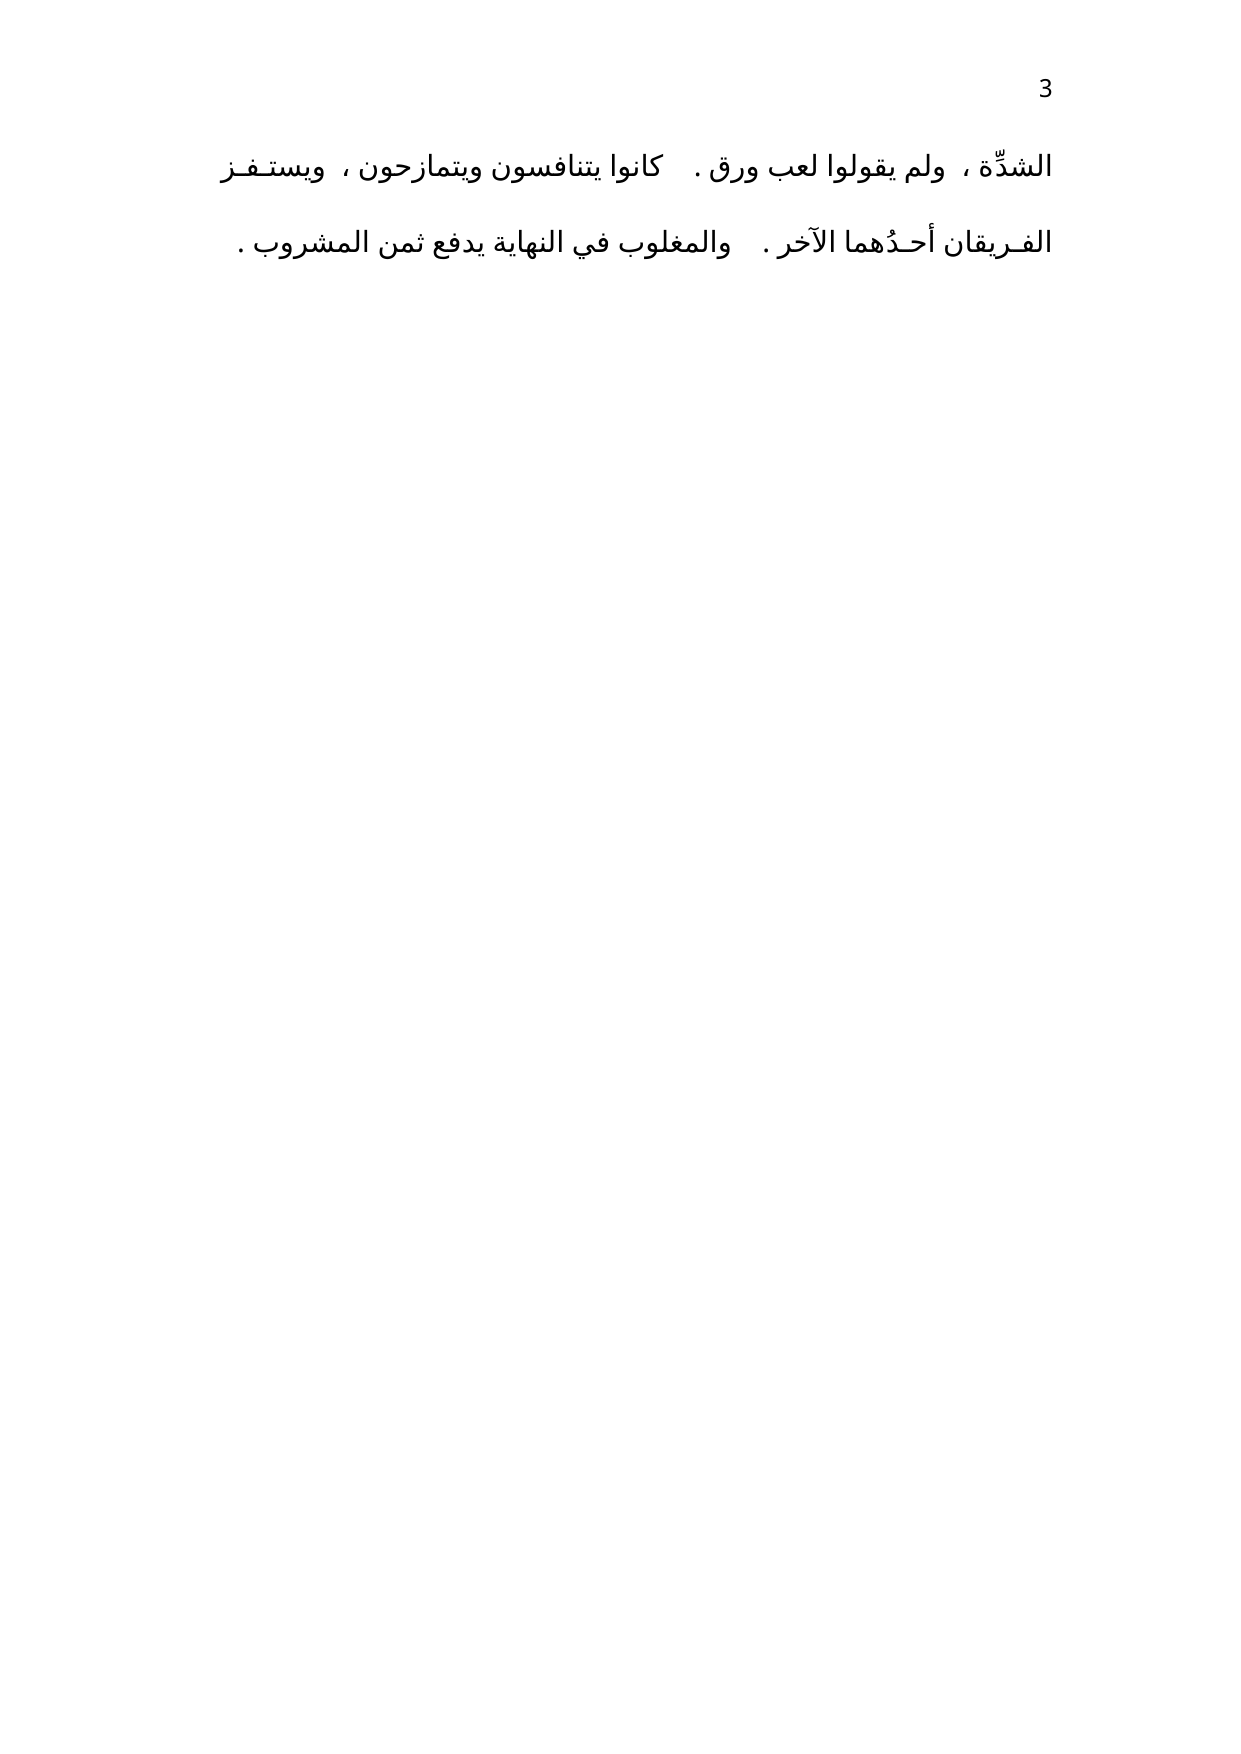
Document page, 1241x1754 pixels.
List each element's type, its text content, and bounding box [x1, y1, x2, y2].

text الشدِّة ، ولم يقولوا لعب ورق . كانوا يتنافسون ويتمازحون ، ويستـفـز الفـريقان أحـدُهما الآخر . والمغلوب في النهاية يدفع ثمن المشروب . [187, 150, 1053, 264]
